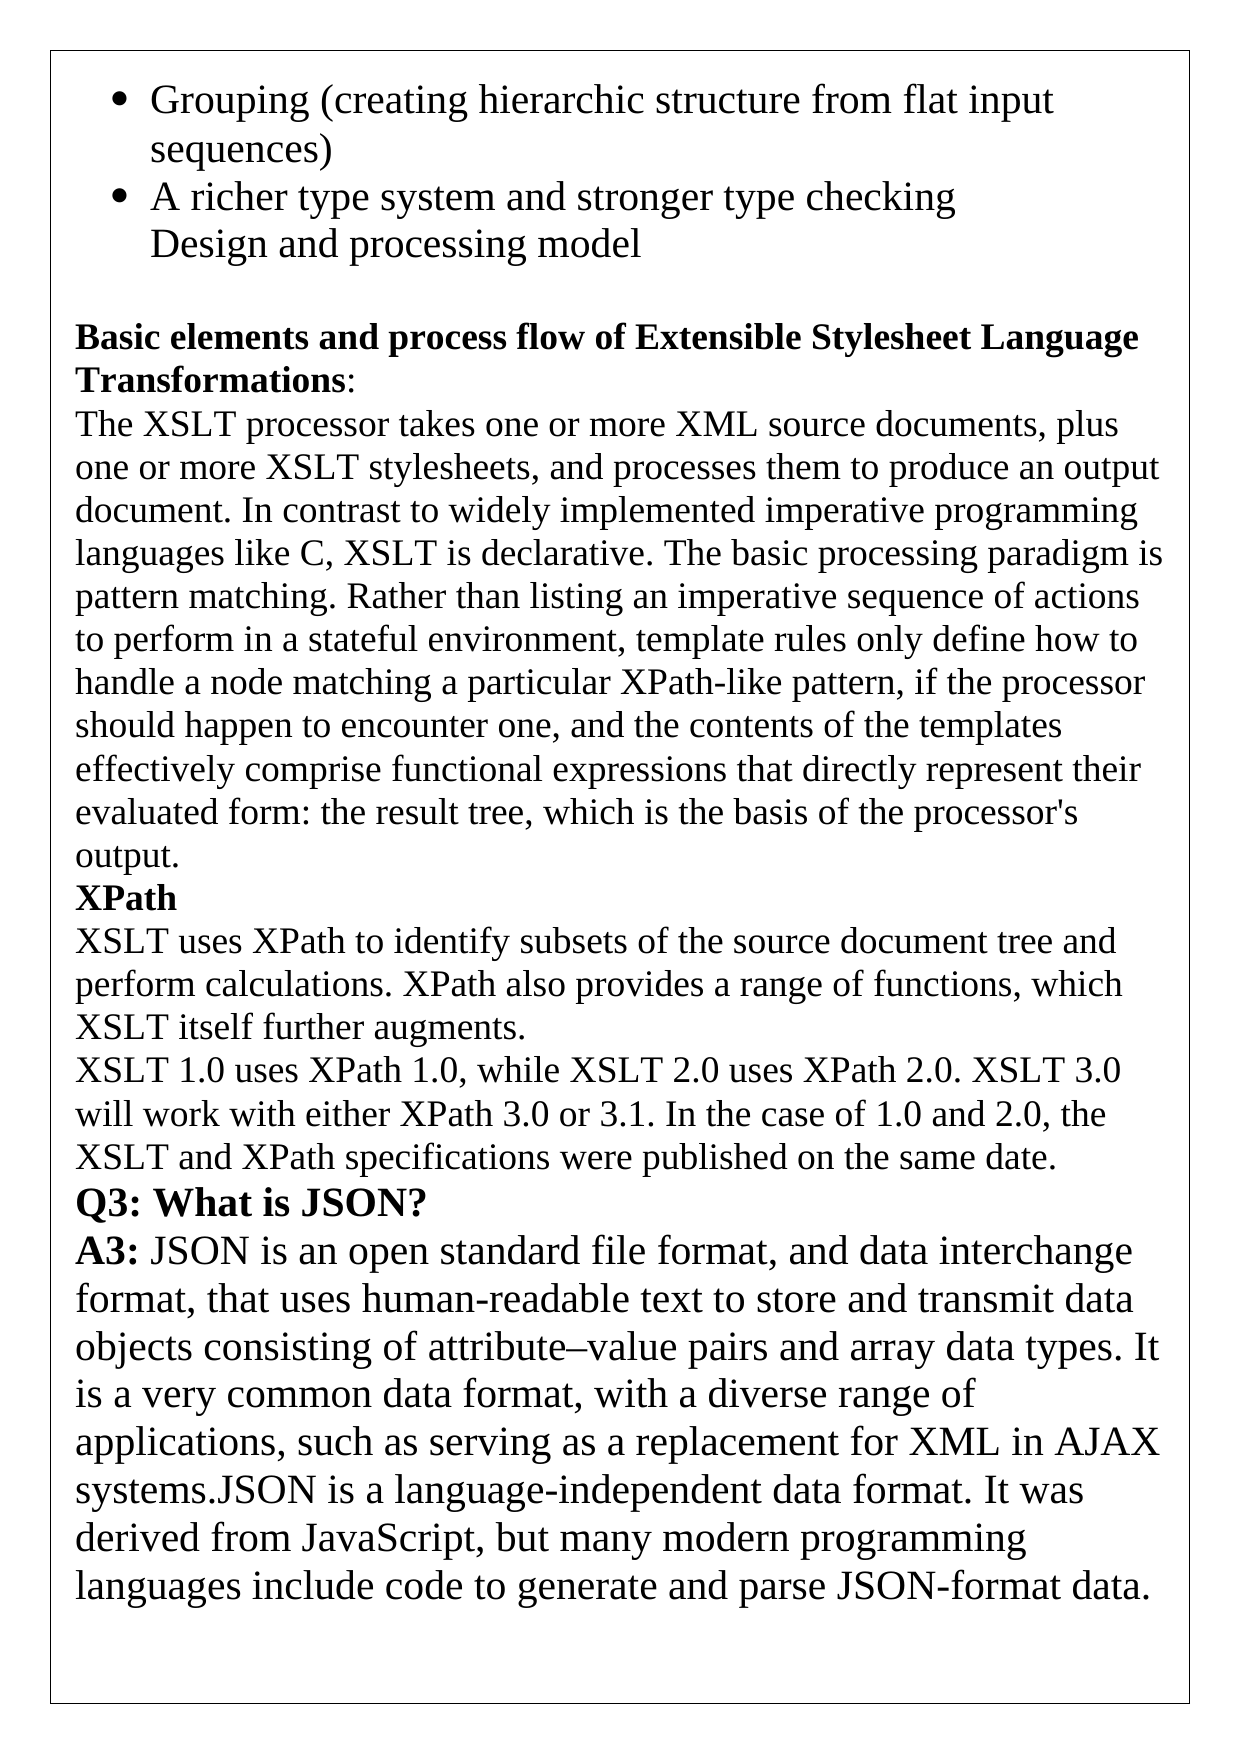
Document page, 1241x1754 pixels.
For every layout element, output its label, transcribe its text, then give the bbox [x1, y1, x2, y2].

text Q3: What is JSON? [75, 1177, 1165, 1225]
text Basic elements and process flow of Extensible Stylesheet Language Transformations: [75, 315, 1165, 401]
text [75, 1225, 1165, 1608]
text XSLT uses XPath to identify subsets of the source document tree and perform calculations. XPath also provides a range of functions, which XSLT itself further augments. [75, 918, 1165, 1048]
list Grouping (creating hierarchic structure from flat input sequences) [112, 75, 1165, 171]
text XSLT 1.0 uses XPath 1.0, while XSLT 2.0 uses XPath 2.0. XSLT 3.0 will work with either XPath 3.0 or 3.1. In the case of 1.0 and 2.0, the XSLT and XPath specifications were published on the same date. [75, 1048, 1165, 1177]
list A richer type system and stronger type checking [112, 171, 1165, 219]
text Design and processing model [150, 219, 1165, 267]
text The XSLT processor takes one or more XML source documents, plus one or more XSLT stylesheets, and processes them to produce an output document. In contrast to widely implemented imperative programming languages like C, XSLT is declarative. The basic processing paradigm is pattern matching. Rather than listing an imperative sequence of actions to perform in a stateful environment, template rules only define how to handle a node matching a particular XPath-like pattern, if the processor should happen to encounter one, and the contents of the templates effectively comprise functional expressions that directly represent their evaluated form: the result tree, which is the basis of the processor's output. [75, 401, 1165, 875]
text XPath [75, 875, 1165, 918]
